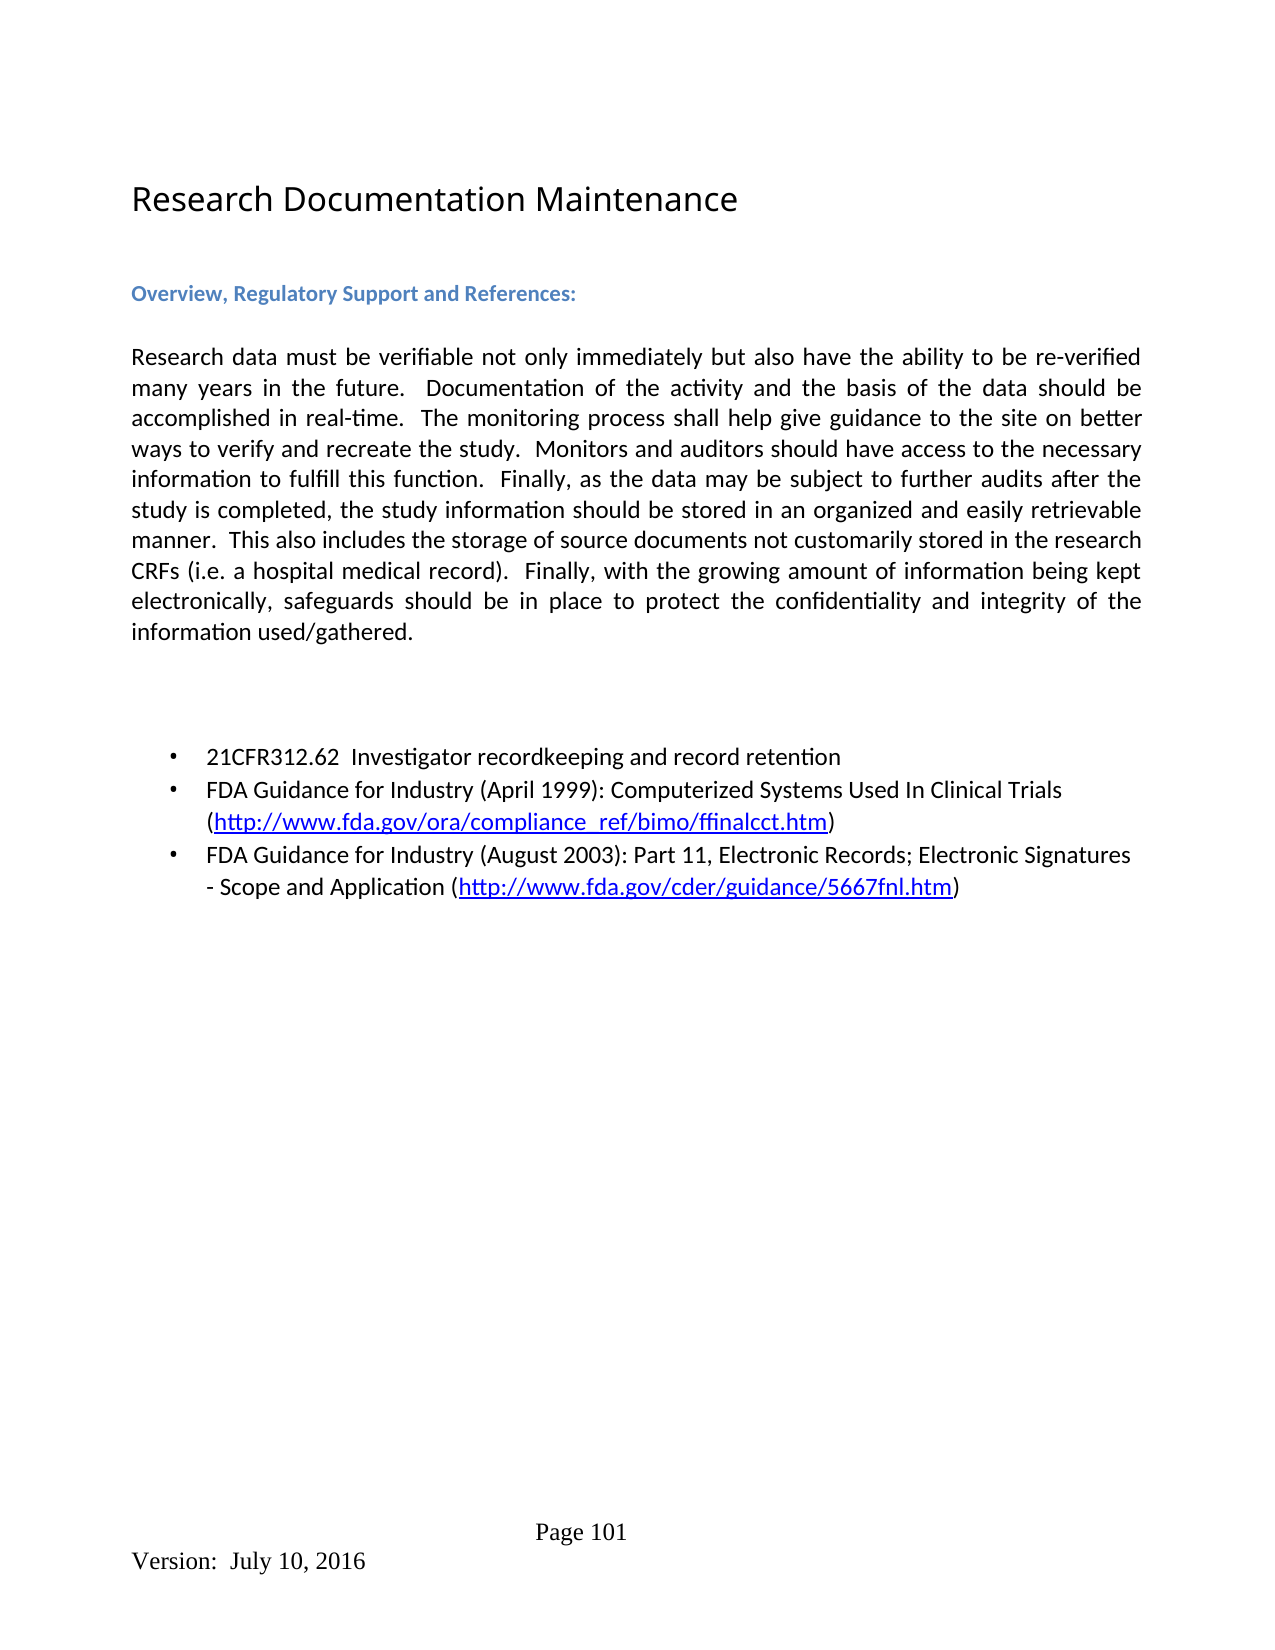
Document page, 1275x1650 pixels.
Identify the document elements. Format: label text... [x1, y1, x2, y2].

list FDA Guidance for Industry (August 2003): Part 11, Electronic Records; Electronic Signatures - Scope and Application (http://www.fda.gov/cder/guidance/5667fnl.htm) [169, 837, 1144, 901]
subtitle Overview, Regulatory Support and References: [131, 279, 1144, 307]
subtitle Research Documentation Maintenance [131, 176, 1144, 221]
list FDA Guidance for Industry (April 1999): Computerized Systems Used In Clinical Trials (http://www.fda.gov/ora/compliance_ref/bimo/ffinalcct.htm) [169, 772, 1144, 837]
list 21CFR312.62 Investigator recordkeeping and record retention [169, 738, 1144, 772]
text Research data must be verifiable not only immediately but also have the ability to be re-verified many years in the future. Documentation of the activity and the basis of the data should be accomplished in real-time. The monitoring process shall help give guidance to the site on better ways to verify and recreate the study. Monitors and auditors should have access to the necessary information to fulfill this function. Finally, as the data may be subject to further audits after the study is completed, the study information should be stored in an organized and easily retrievable manner. This also includes the storage of source documents not customarily stored in the research CRFs (i.e. a hospital medical record). Finally, with the growing amount of information being kept electronically, safeguards should be in place to protect the confidentiality and integrity of the information used/gathered. [131, 341, 1144, 647]
